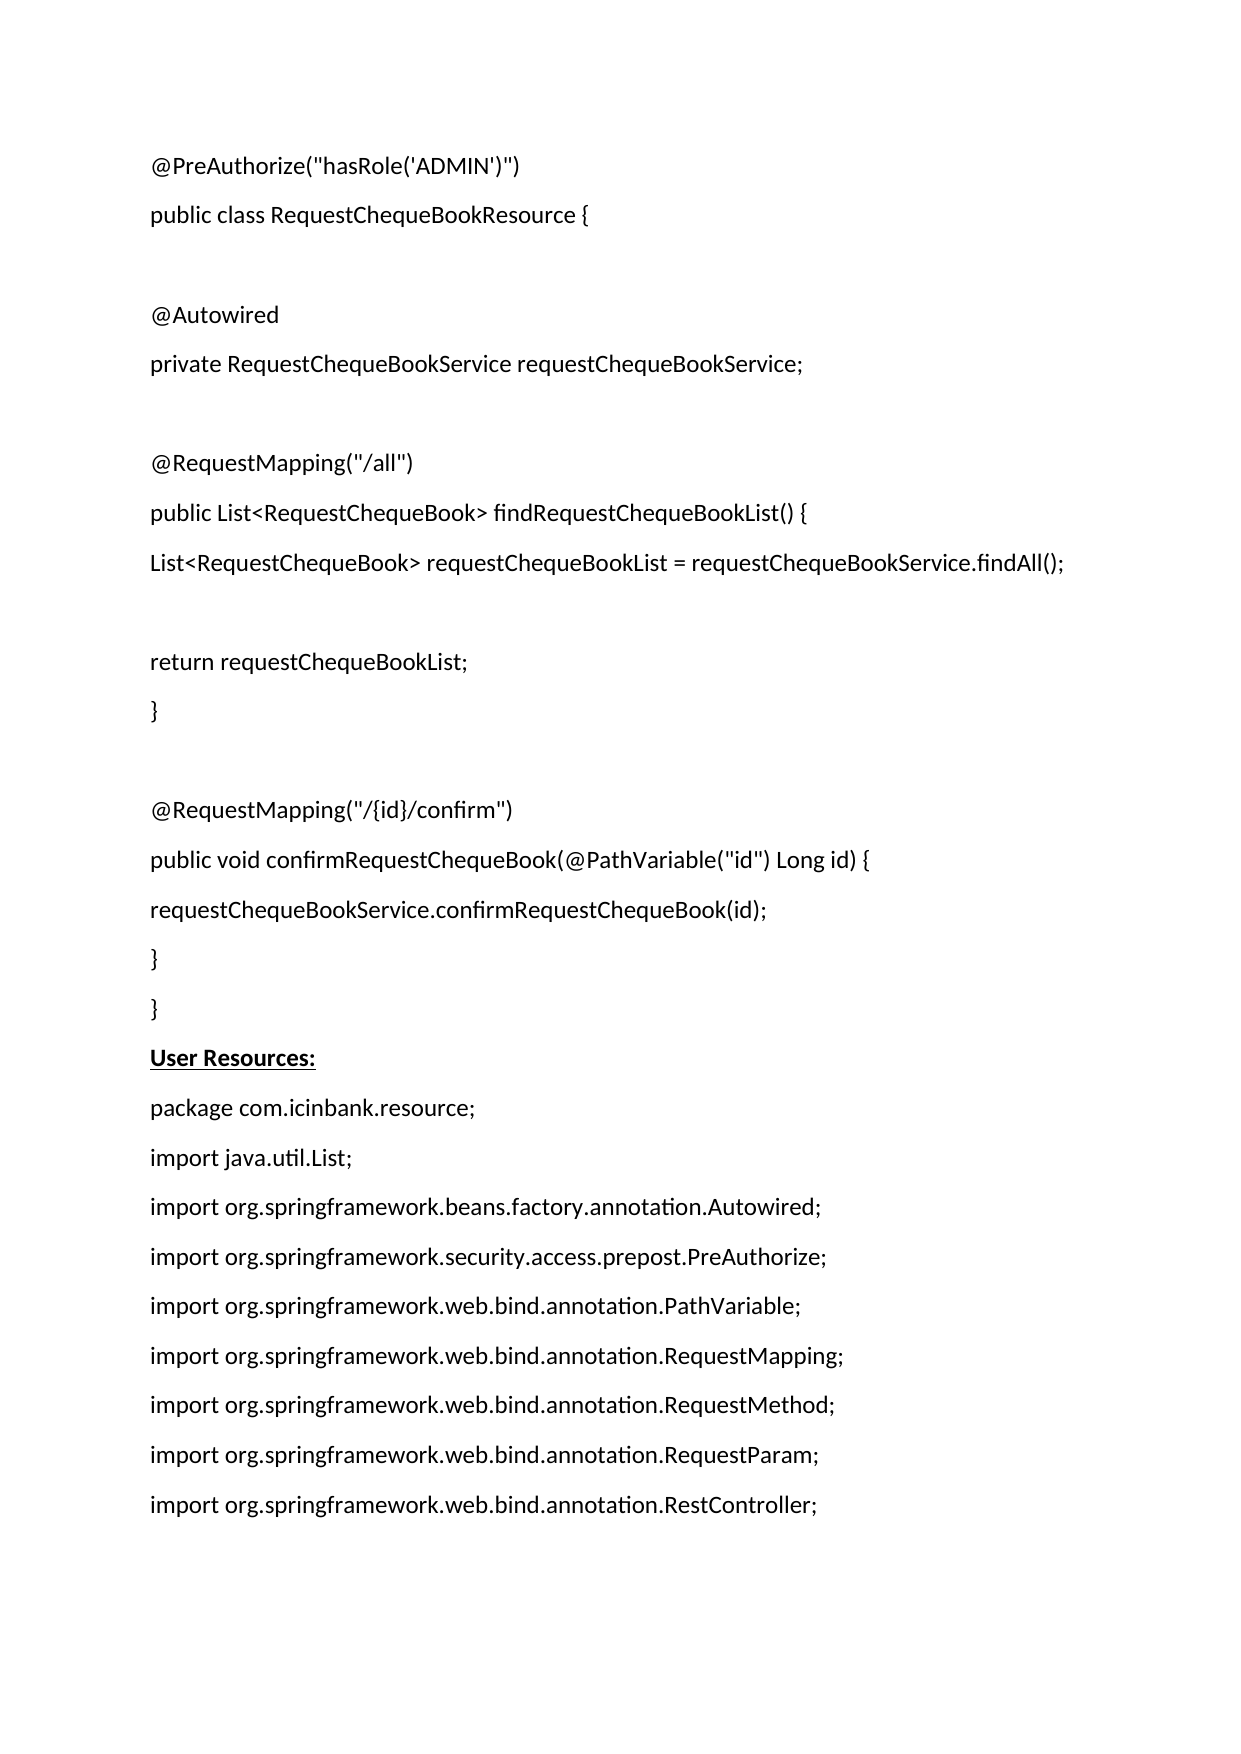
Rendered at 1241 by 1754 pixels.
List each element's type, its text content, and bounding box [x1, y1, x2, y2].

text List<RequestChequeBook> requestChequeBookList = requestChequeBookService.findAll(); [150, 547, 1090, 577]
text @Autowired [150, 299, 1090, 329]
text } [150, 993, 1090, 1023]
text import java.util.List; [150, 1142, 1090, 1172]
text return requestChequeBookList; [150, 646, 1090, 676]
text import org.springframework.web.bind.annotation.RequestParam; [150, 1439, 1090, 1470]
text @RequestMapping("/{id}/confirm") [150, 794, 1090, 825]
text @RequestMapping("/all") [150, 447, 1090, 478]
text requestChequeBookService.confirmRequestChequeBook(id); [150, 894, 1090, 924]
text public void confirmRequestChequeBook(@PathVariable("id") Long id) { [150, 844, 1090, 875]
text import org.springframework.beans.factory.annotation.Autowired; [150, 1191, 1090, 1222]
text @PreAuthorize("hasRole('ADMIN')") [150, 150, 1090, 181]
text private RequestChequeBookService requestChequeBookService; [150, 348, 1090, 379]
text import org.springframework.web.bind.annotation.RequestMapping; [150, 1340, 1090, 1371]
text package com.icinbank.resource; [150, 1092, 1090, 1123]
text import org.springframework.web.bind.annotation.PathVariable; [150, 1290, 1090, 1321]
text import org.springframework.web.bind.annotation.RestController; [150, 1489, 1090, 1519]
text User Resources: [150, 1042, 1090, 1073]
text } [150, 695, 1090, 726]
text import org.springframework.web.bind.annotation.RequestMethod; [150, 1389, 1090, 1420]
text public List<RequestChequeBook> findRequestChequeBookList() { [150, 497, 1090, 528]
text } [150, 943, 1090, 974]
text import org.springframework.security.access.prepost.PreAuthorize; [150, 1241, 1090, 1271]
text public class RequestChequeBookResource { [150, 199, 1090, 230]
